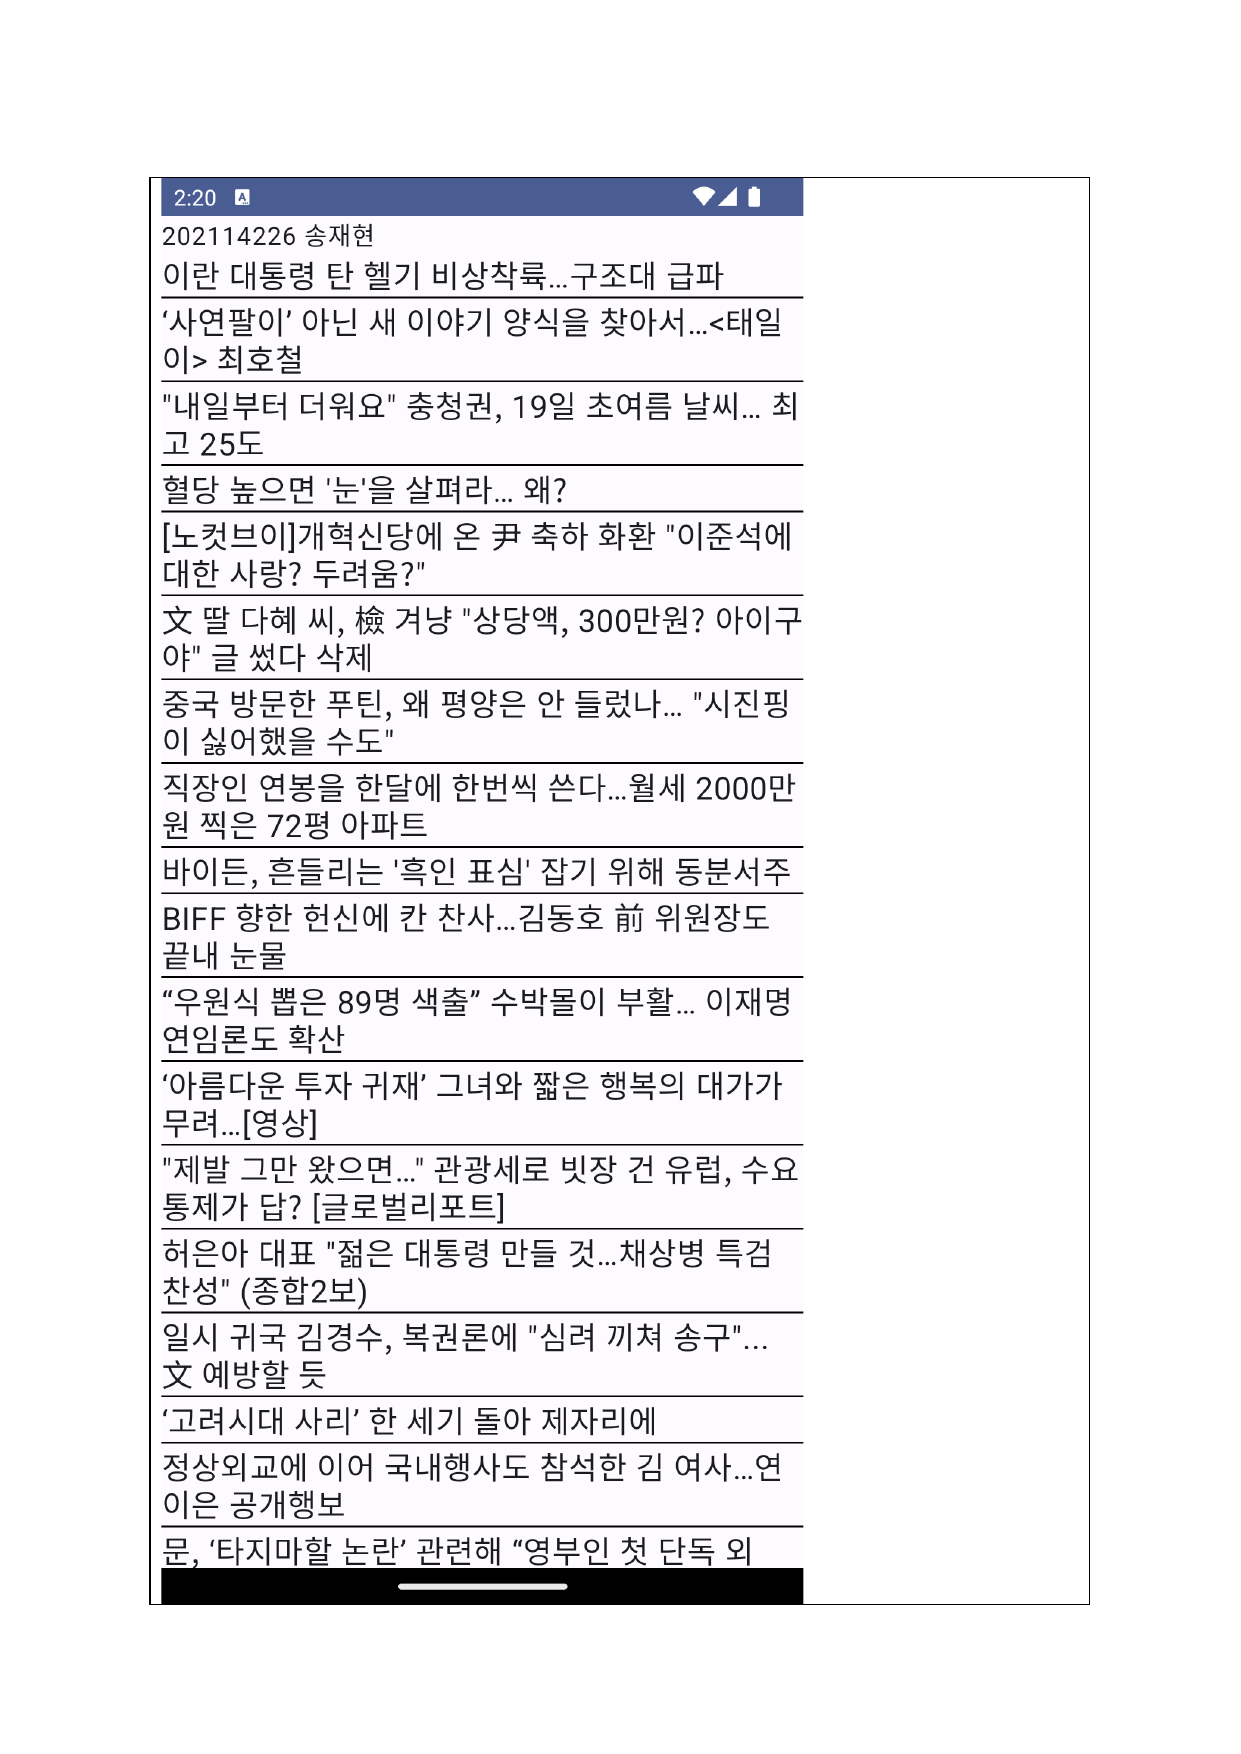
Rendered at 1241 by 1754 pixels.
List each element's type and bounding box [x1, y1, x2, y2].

picture [161, 178, 804, 1604]
table_cell [151, 178, 161, 1604]
table_cell [1078, 178, 1089, 1604]
